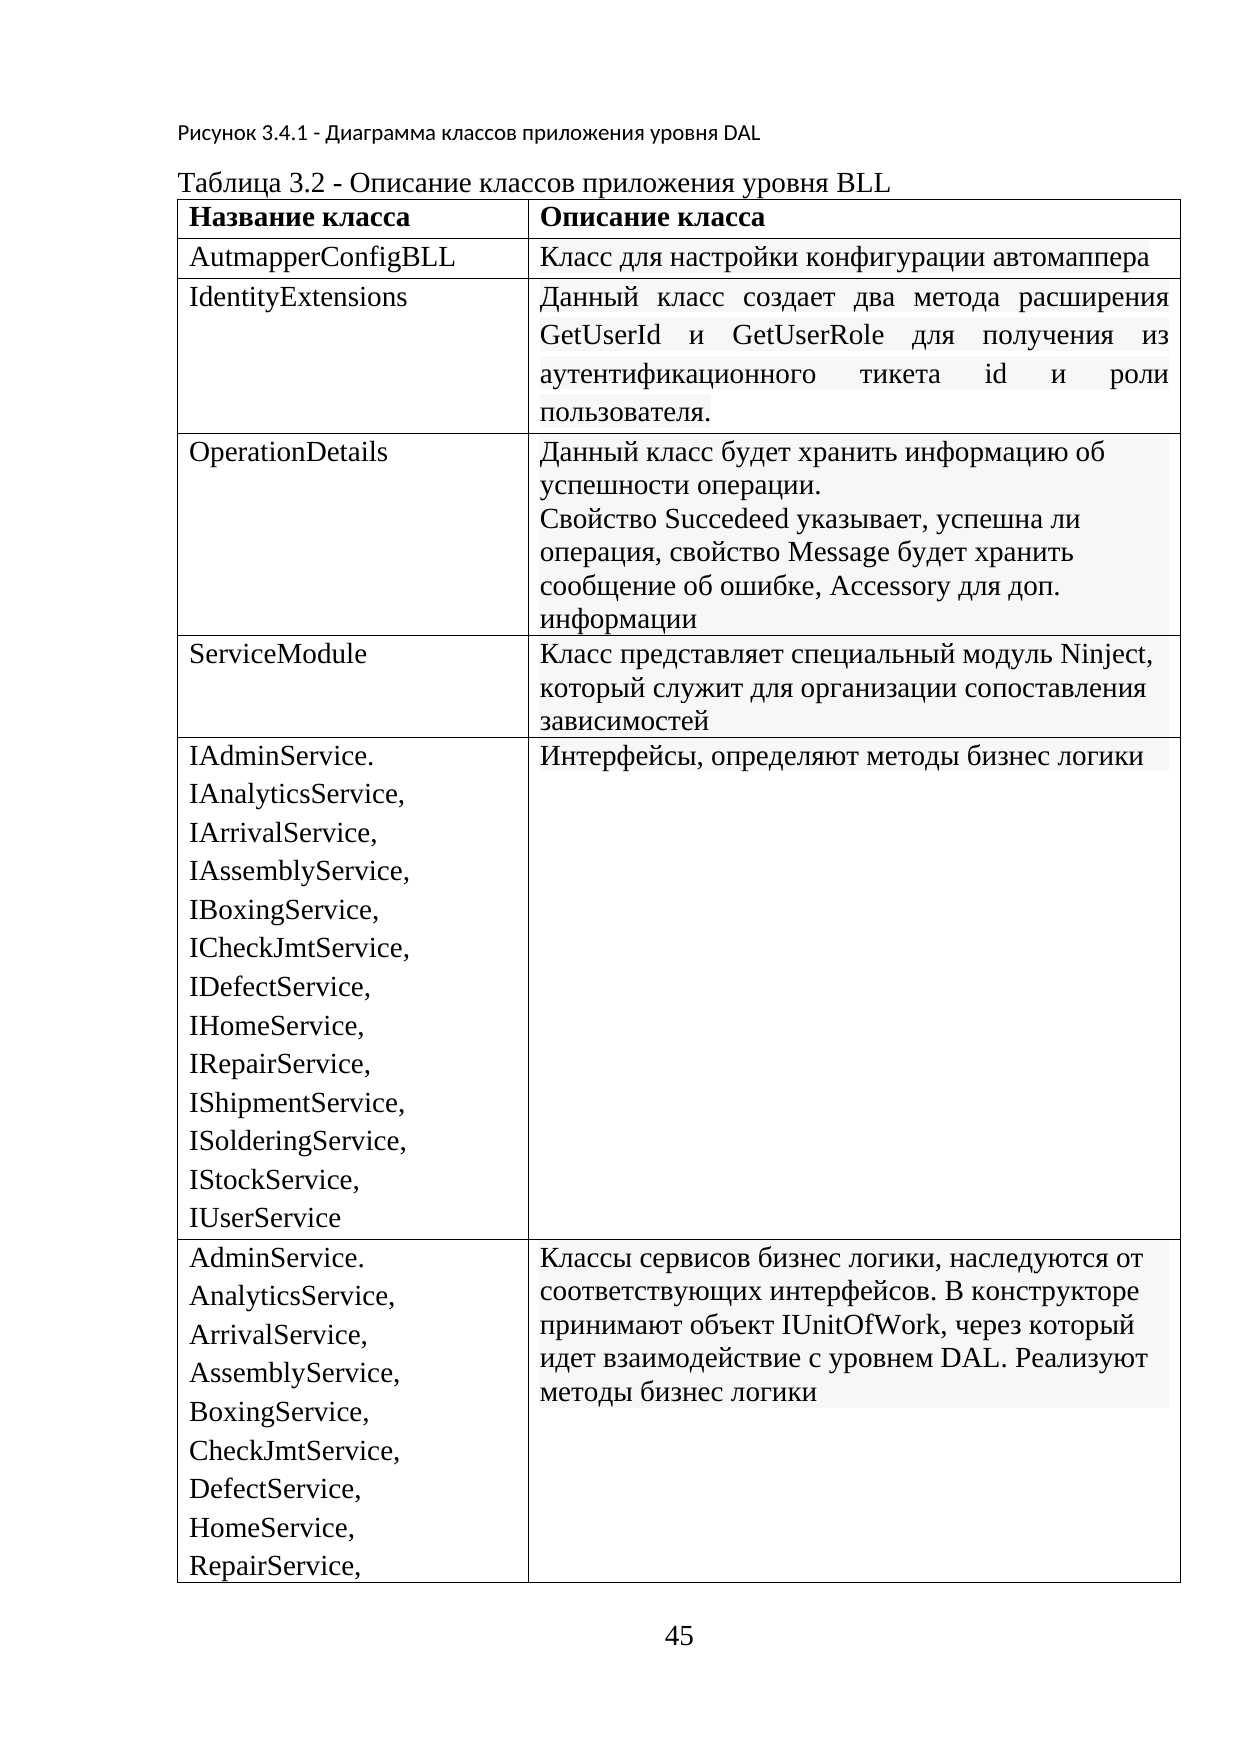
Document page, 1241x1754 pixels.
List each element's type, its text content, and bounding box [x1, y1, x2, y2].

table_cell IdentityExtensions [178, 279, 528, 433]
table_cell ServiceModule [178, 636, 528, 737]
table_cell AutmapperConfigBLL [178, 239, 528, 278]
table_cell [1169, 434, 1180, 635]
table_cell IAdminService. IAnalyticsService, IArrivalService, IAssemblyService, IBoxingService, ICheckJmtService, IDefectService, IHomeService, IRepairService, IShipmentService, ISolderingService, IStockService, IUserService [178, 738, 528, 1239]
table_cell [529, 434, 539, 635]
table_header Описание класса [529, 200, 1180, 238]
table_header Название класса [178, 200, 528, 238]
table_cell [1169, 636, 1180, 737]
table_cell OperationDetails [178, 434, 528, 635]
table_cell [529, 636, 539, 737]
table_cell Класс для настройки конфигурации автомаппера [529, 239, 1180, 278]
table_cell Данный класс создает два метода расширения GetUserId и GetUserRole для получения из аутентификационного тикета id и роли пользователя. [529, 279, 1180, 433]
table_cell Интерфейсы, определяют методы бизнес логики [529, 738, 1180, 1239]
list Рисунок 3.4.1 - Диаграмма классов приложения уровня DAL [177, 118, 1181, 146]
text Таблица 3.2 - Описание классов приложения уровня BLL [177, 165, 1181, 198]
